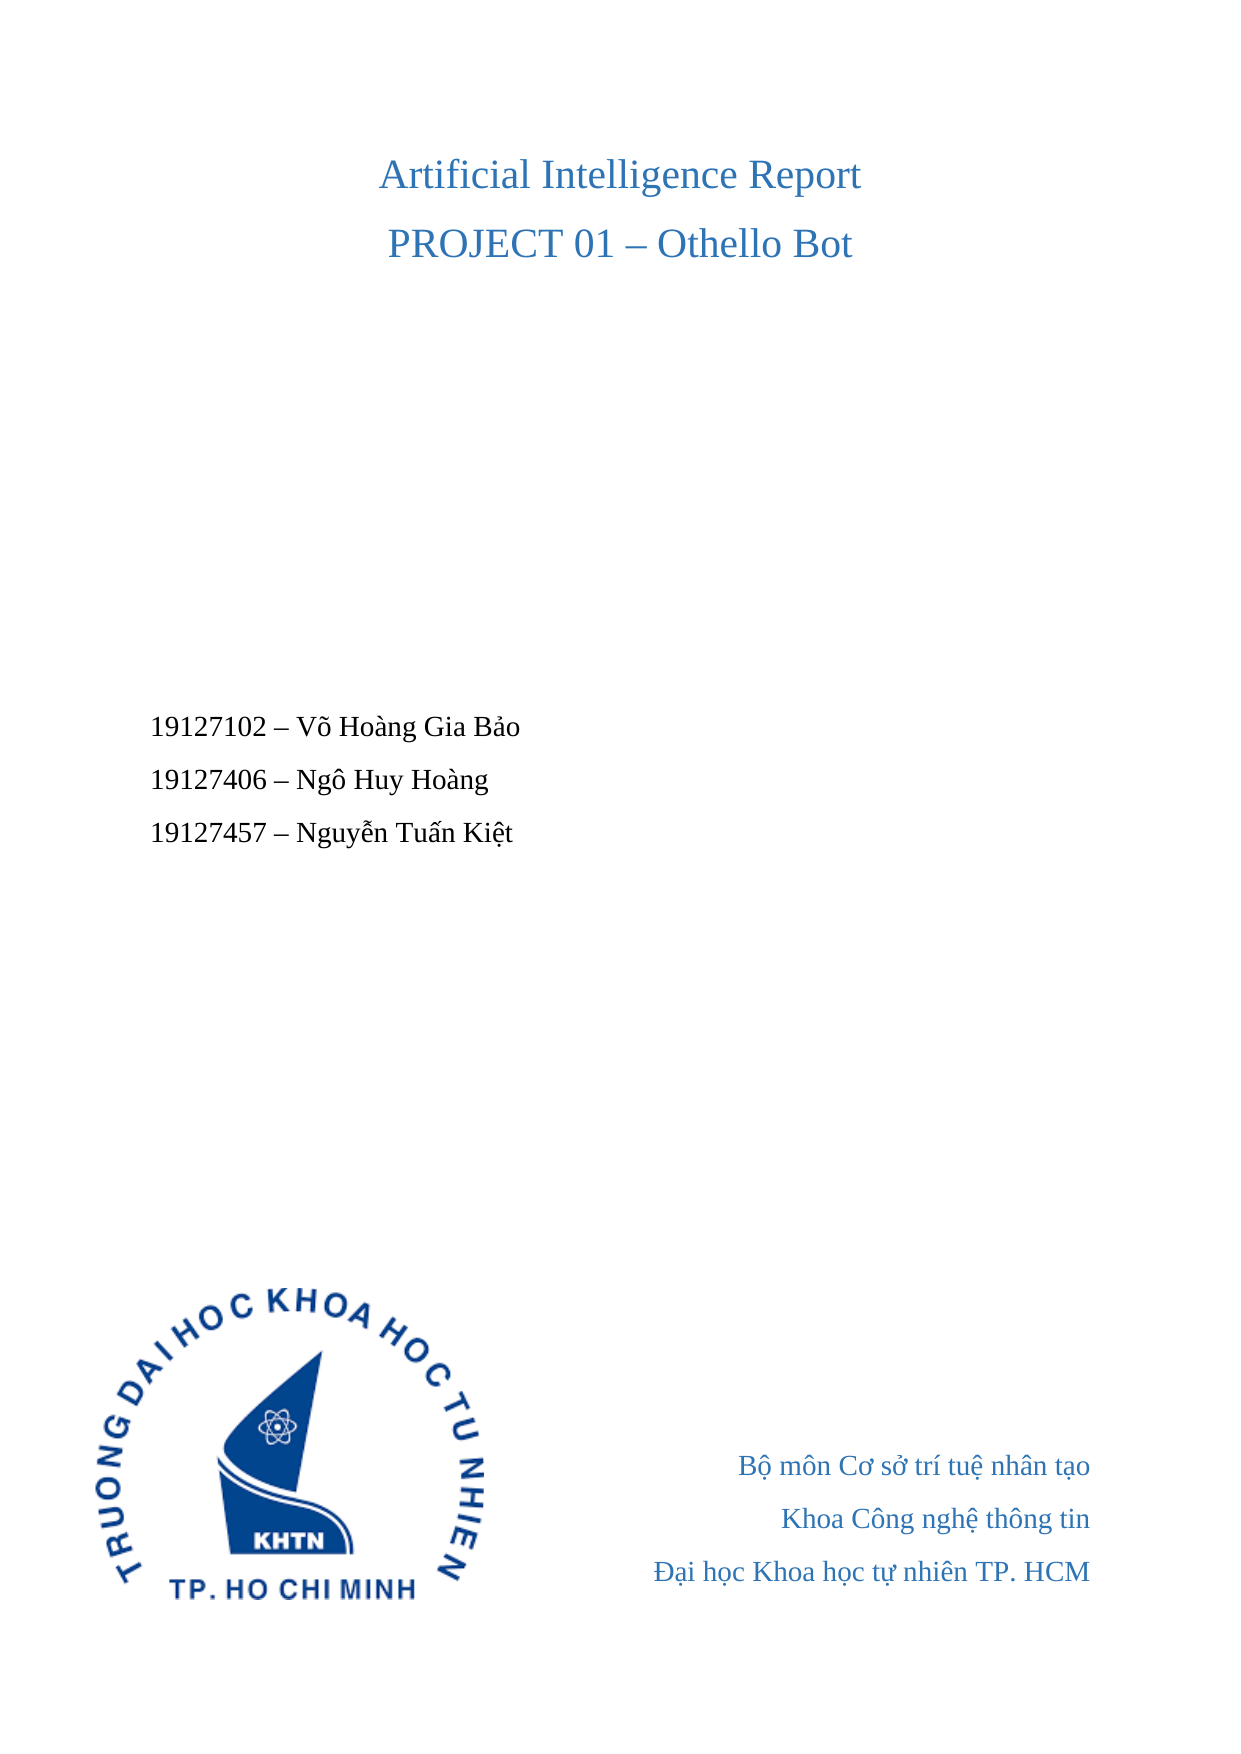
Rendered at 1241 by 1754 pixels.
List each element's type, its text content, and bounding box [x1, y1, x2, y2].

text 19127457 – Nguyễn Tuấn Kiệt [150, 815, 1090, 848]
text Bộ môn Cơ sở trí tuệ nhân tạo [484, 1448, 1090, 1482]
text Đại học Khoa học tự nhiên TP. HCM [484, 1554, 1090, 1588]
text PROJECT 01 – Othello Bot [150, 218, 1090, 266]
text 19127102 – Võ Hoàng Gia Bảo [150, 709, 1090, 743]
picture [88, 1288, 484, 1600]
text Khoa Công nghệ thông tin [484, 1501, 1090, 1535]
text Artificial Intelligence Report [150, 150, 1090, 198]
text 19127406 – Ngô Huy Hoàng [150, 762, 1090, 796]
